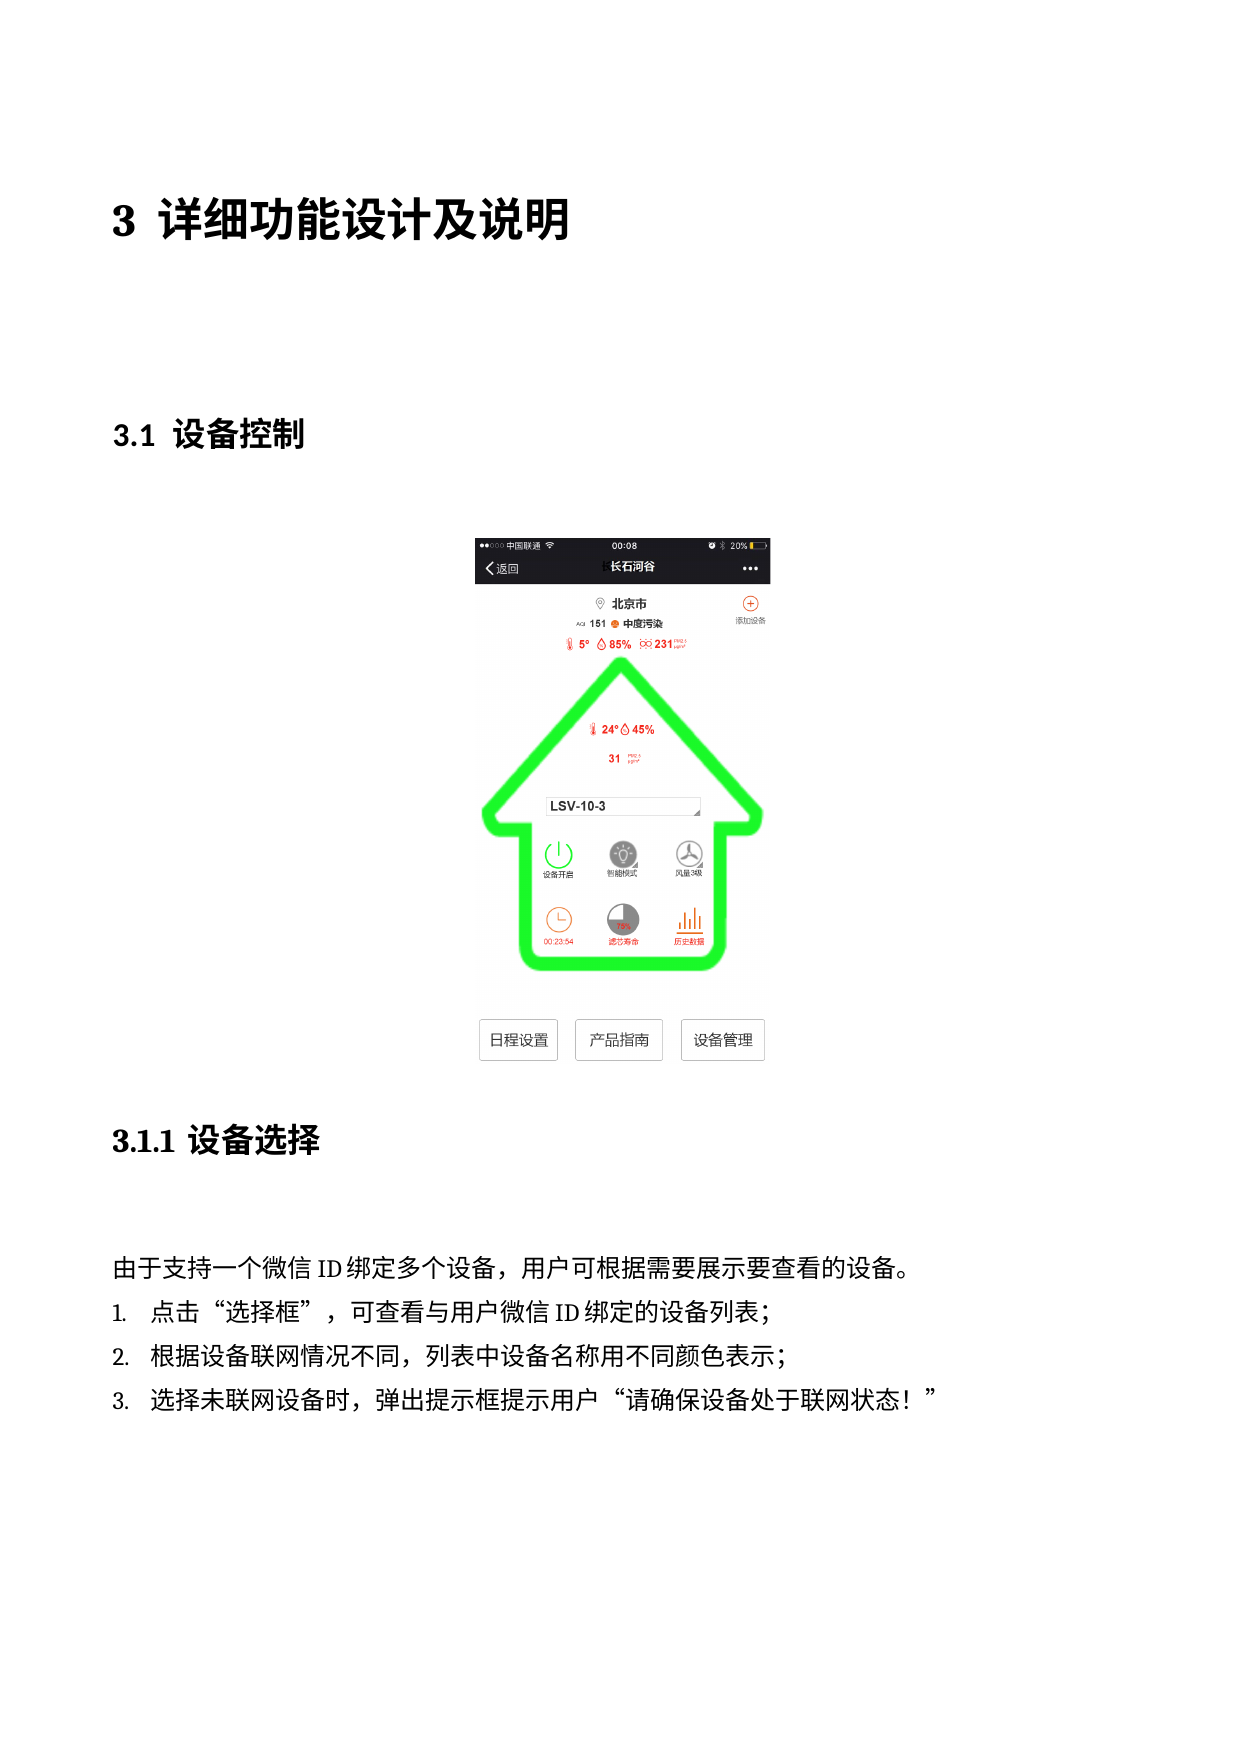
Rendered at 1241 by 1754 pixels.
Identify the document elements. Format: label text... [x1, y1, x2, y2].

subtitle 设备选择 [112, 1094, 1128, 1182]
list 根据设备联网情况不同，列表中设备名称用不同颜色表示； [112, 1333, 1128, 1377]
text 由于支持一个微信ID绑定多个设备，用户可根据需要展示要查看的设备。 [112, 1244, 1128, 1288]
subtitle 设备控制 [112, 388, 1128, 476]
picture [475, 538, 771, 1064]
list 点击“选择框”，可查看与用户微信ID绑定的设备列表； [112, 1288, 1128, 1333]
subtitle 详细功能设计及说明 [112, 172, 1128, 260]
list 选择未联网设备时，弹出提示框提示用户“请确保设备处于联网状态！” [112, 1377, 1128, 1421]
